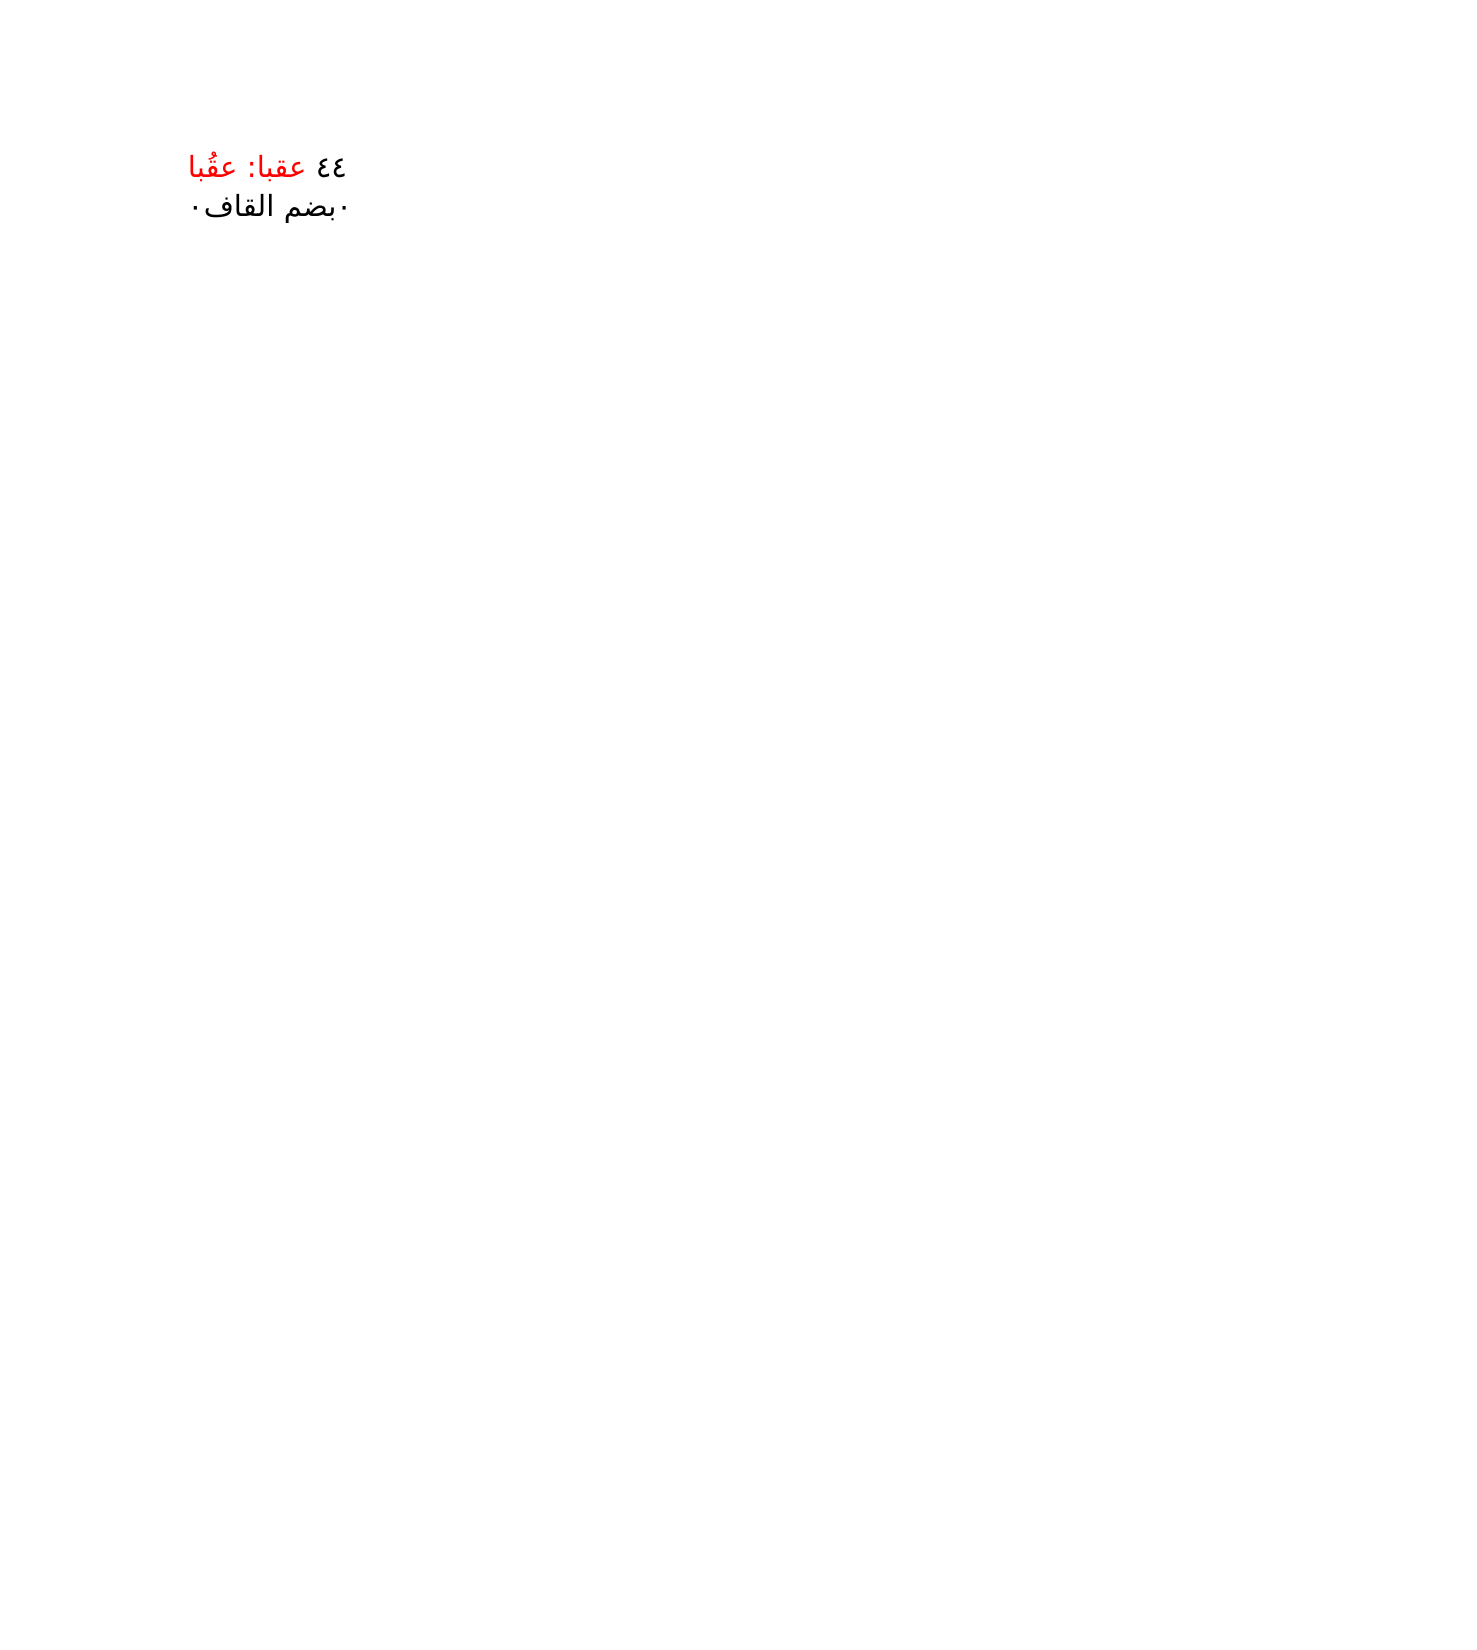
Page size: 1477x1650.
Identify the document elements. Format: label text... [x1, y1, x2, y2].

text ٤٤ عقبا: عقُبا ٠بضم القاف٠ [187, 150, 1289, 223]
